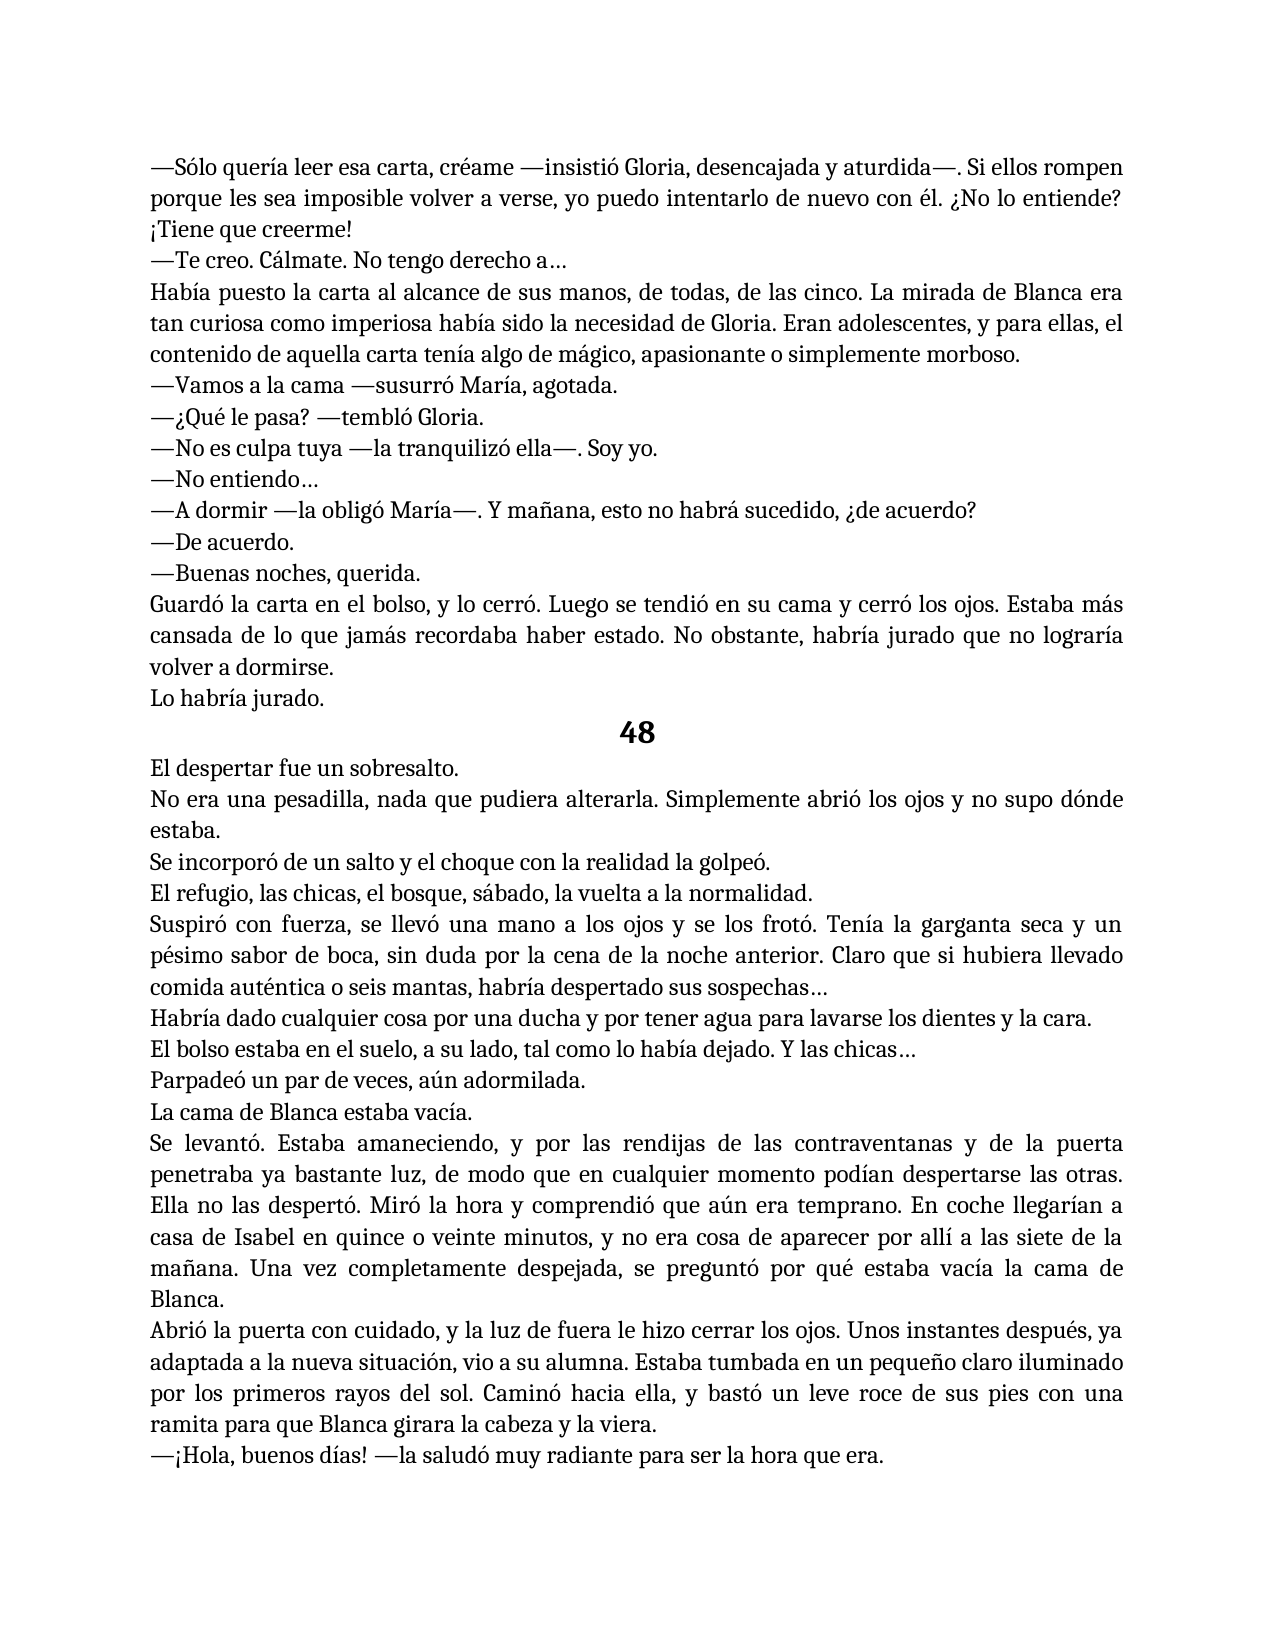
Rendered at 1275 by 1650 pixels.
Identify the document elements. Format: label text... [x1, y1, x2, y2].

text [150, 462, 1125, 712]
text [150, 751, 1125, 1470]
text —¿Qué le pasa? —tembló Gloria. [150, 400, 1125, 431]
text —Sólo quería leer esa carta, créame —insistió Gloria, desencajada y aturdida—. Si ellos rompen porque les sea imposible volver a verse, yo puedo intentarlo de nuevo con él. ¿No lo entiende? ¡Tiene que creerme! [150, 150, 1125, 244]
text —Vamos a la cama —susurró María, agotada. [150, 369, 1125, 400]
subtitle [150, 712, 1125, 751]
text —No es culpa tuya —la tranquilizó ella—. Soy yo. [150, 431, 1125, 462]
text Había puesto la carta al alcance de sus manos, de todas, de las cinco. La mirada de Blanca era tan curiosa como imperiosa había sido la necesidad de Gloria. Eran adolescentes, y para ellas, el contenido de aquella carta tenía algo de mágico, apasionante o simplemente morboso. [150, 275, 1125, 369]
text —Te creo. Cálmate. No tengo derecho a… [150, 244, 1125, 275]
